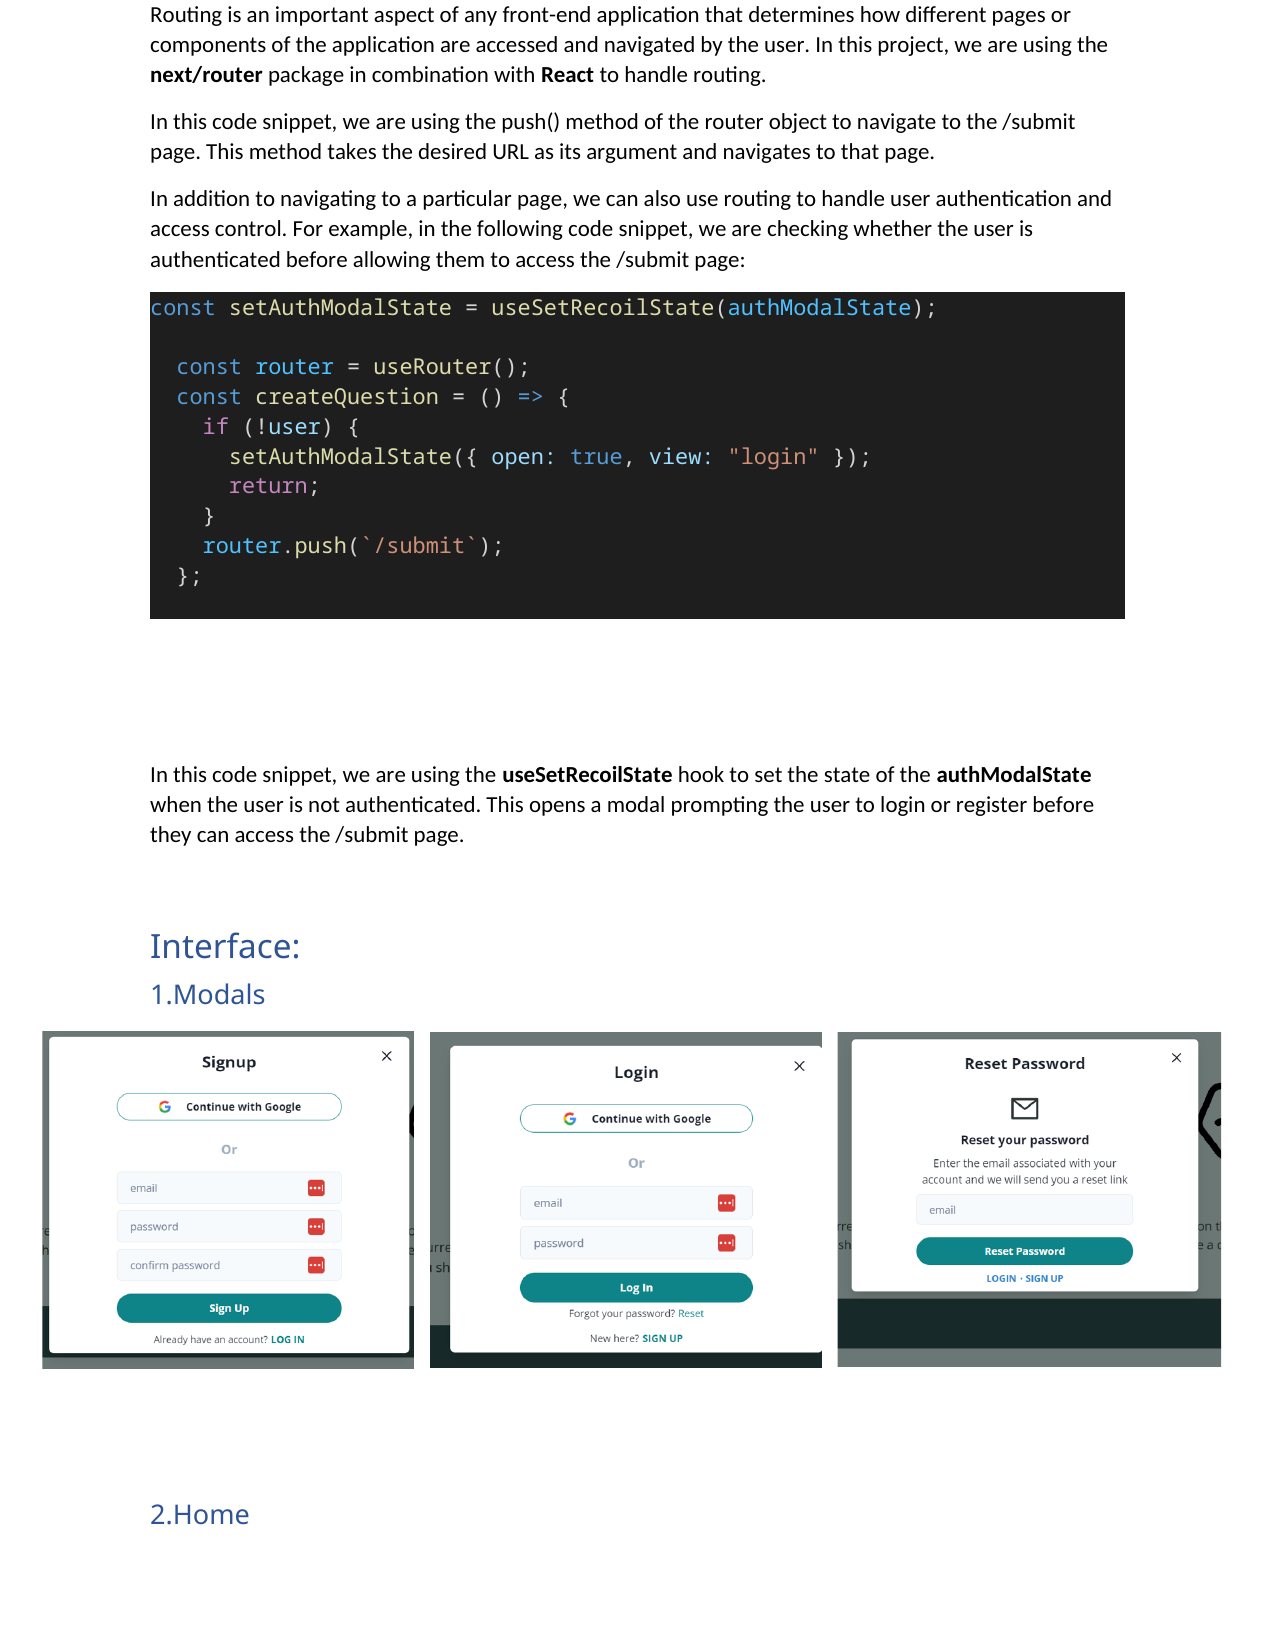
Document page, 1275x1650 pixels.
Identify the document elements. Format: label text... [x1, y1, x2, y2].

text } [150, 500, 1125, 530]
picture [42, 1031, 414, 1369]
text router.push(`/submit`); [150, 530, 1125, 560]
text Interface: [150, 922, 1125, 968]
text 2.Home [150, 1495, 1125, 1532]
text const createQuestion = () => { [150, 381, 1125, 411]
text const setAuthModalState = useSetRecoilState(authModalState); [150, 292, 1125, 321]
text return; [150, 470, 1125, 500]
text In this code snippet, we are using the push() method of the router object to navigate to the /submit page. This method takes the desired URL as its argument and navigates to that page. [150, 107, 1125, 166]
text setAuthModalState({ open: true, view: "login" }); [150, 441, 1125, 470]
picture [430, 1032, 822, 1368]
text }; [150, 560, 1125, 589]
picture [837, 1032, 1222, 1367]
text In this code snippet, we are using the useSetRecoilState hook to set the state of the authModalState when the user is not authenticated. This opens a modal prompting the user to login or register before they can access the /submit page. [150, 760, 1125, 848]
text if (!user) { [150, 411, 1125, 441]
text In addition to navigating to a particular page, we can also use routing to handle user authentication and access control. For example, in the following code snippet, we are checking whether the user is authenticated before allowing them to access the /submit page: [150, 184, 1125, 273]
text 1.Modals [150, 976, 1125, 1012]
text Routing is an important aspect of any front-end application that determines how different pages or components of the application are accessed and navigated by the user. In this project, we are using the next/router package in combination with React to handle routing. [150, 0, 1125, 88]
text const router = useRouter(); [150, 351, 1125, 381]
